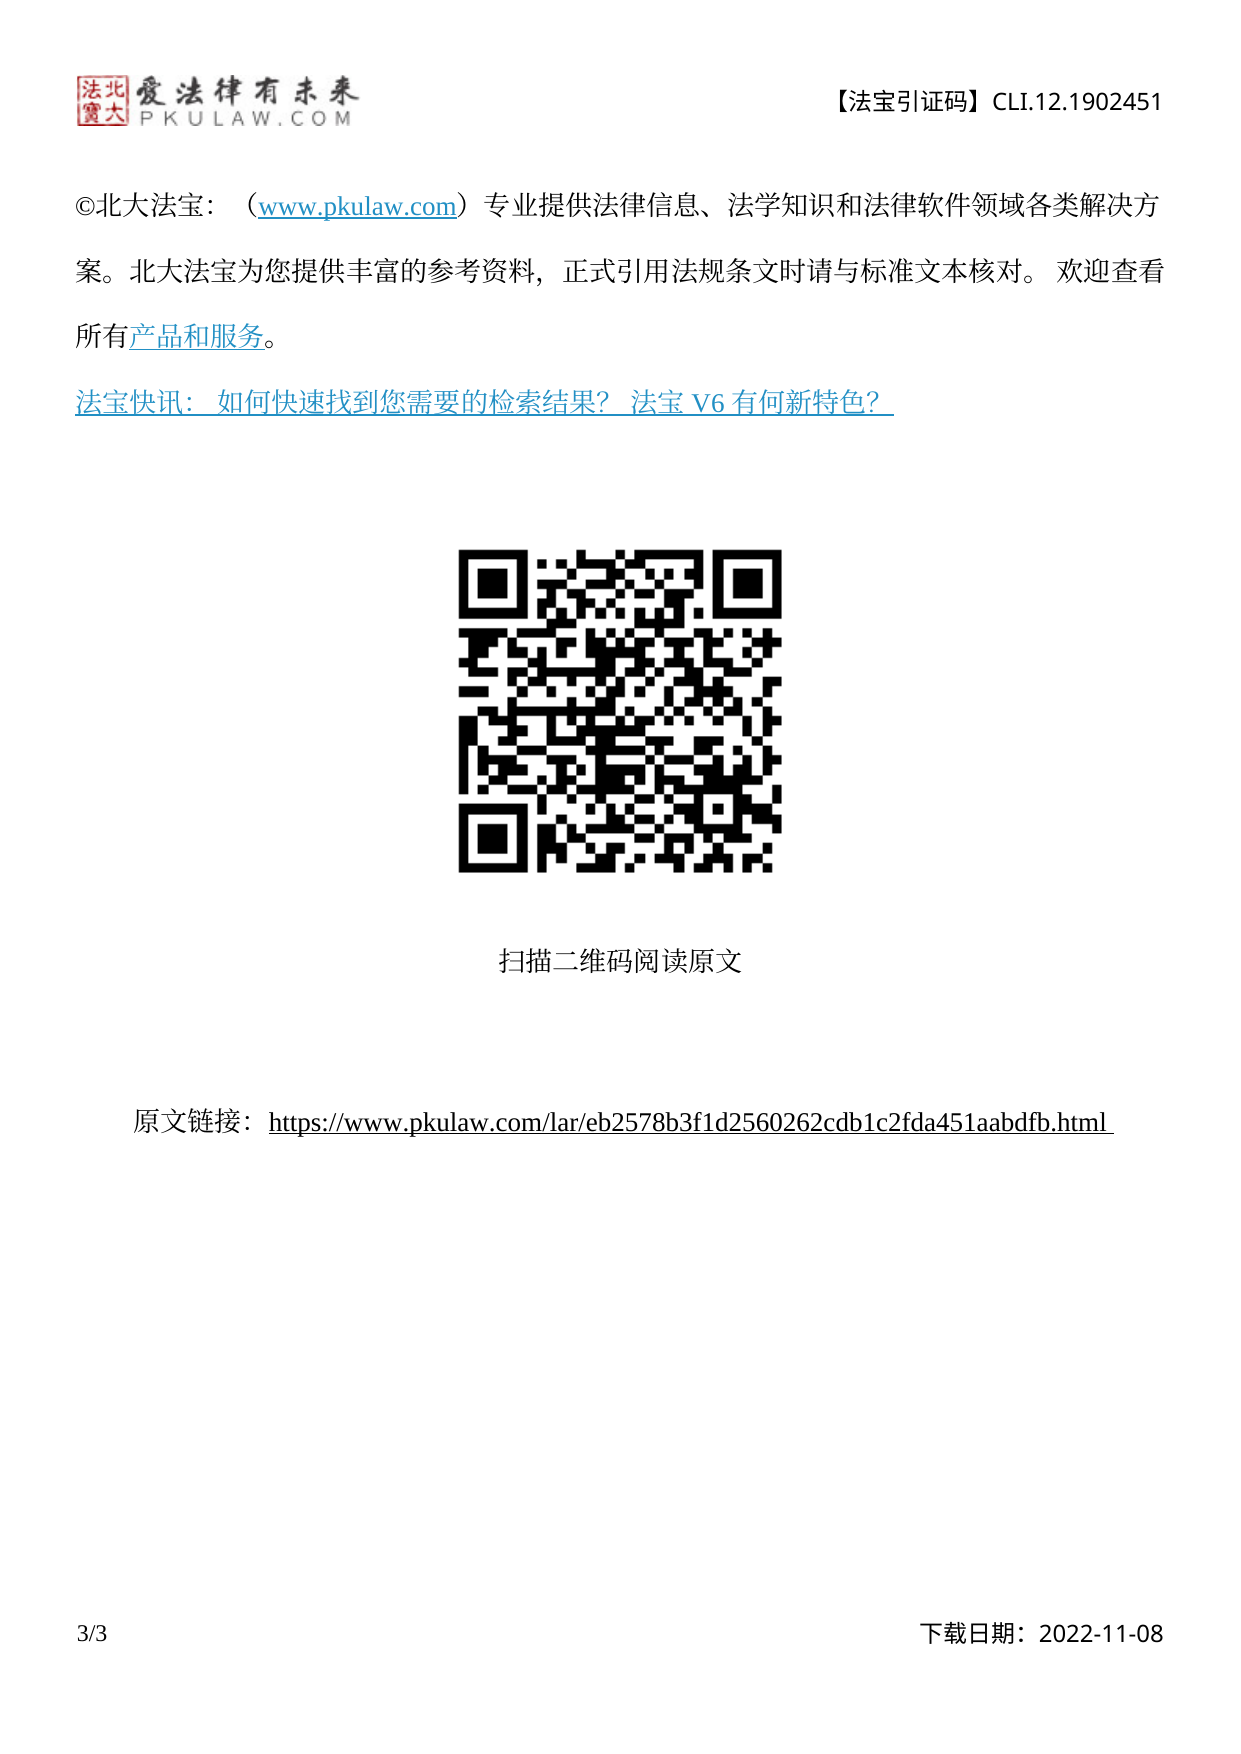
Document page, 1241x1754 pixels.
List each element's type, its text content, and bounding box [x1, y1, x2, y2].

picture [420, 511, 821, 912]
text 原文链接：https://www.pkulaw.com/lar/eb2578b3f1d2560262cdb1c2fda451aabdfb.html [75, 1071, 1165, 1137]
text ©北大法宝：（www.pkulaw.com）专业提供法律信息、法学知识和法律软件领域各类解决方案。北大法宝为您提供丰富的参考资料，正式引用法规条文时请与标准文本核对。 欢迎查看所有产品和服务。 法宝快讯： 如何快速找到您需要的检索结果？ 法宝 V6 有何新特色？ [75, 156, 1165, 418]
text 扫描二维码阅读原文 [169, 912, 1071, 978]
picture [76, 75, 361, 126]
